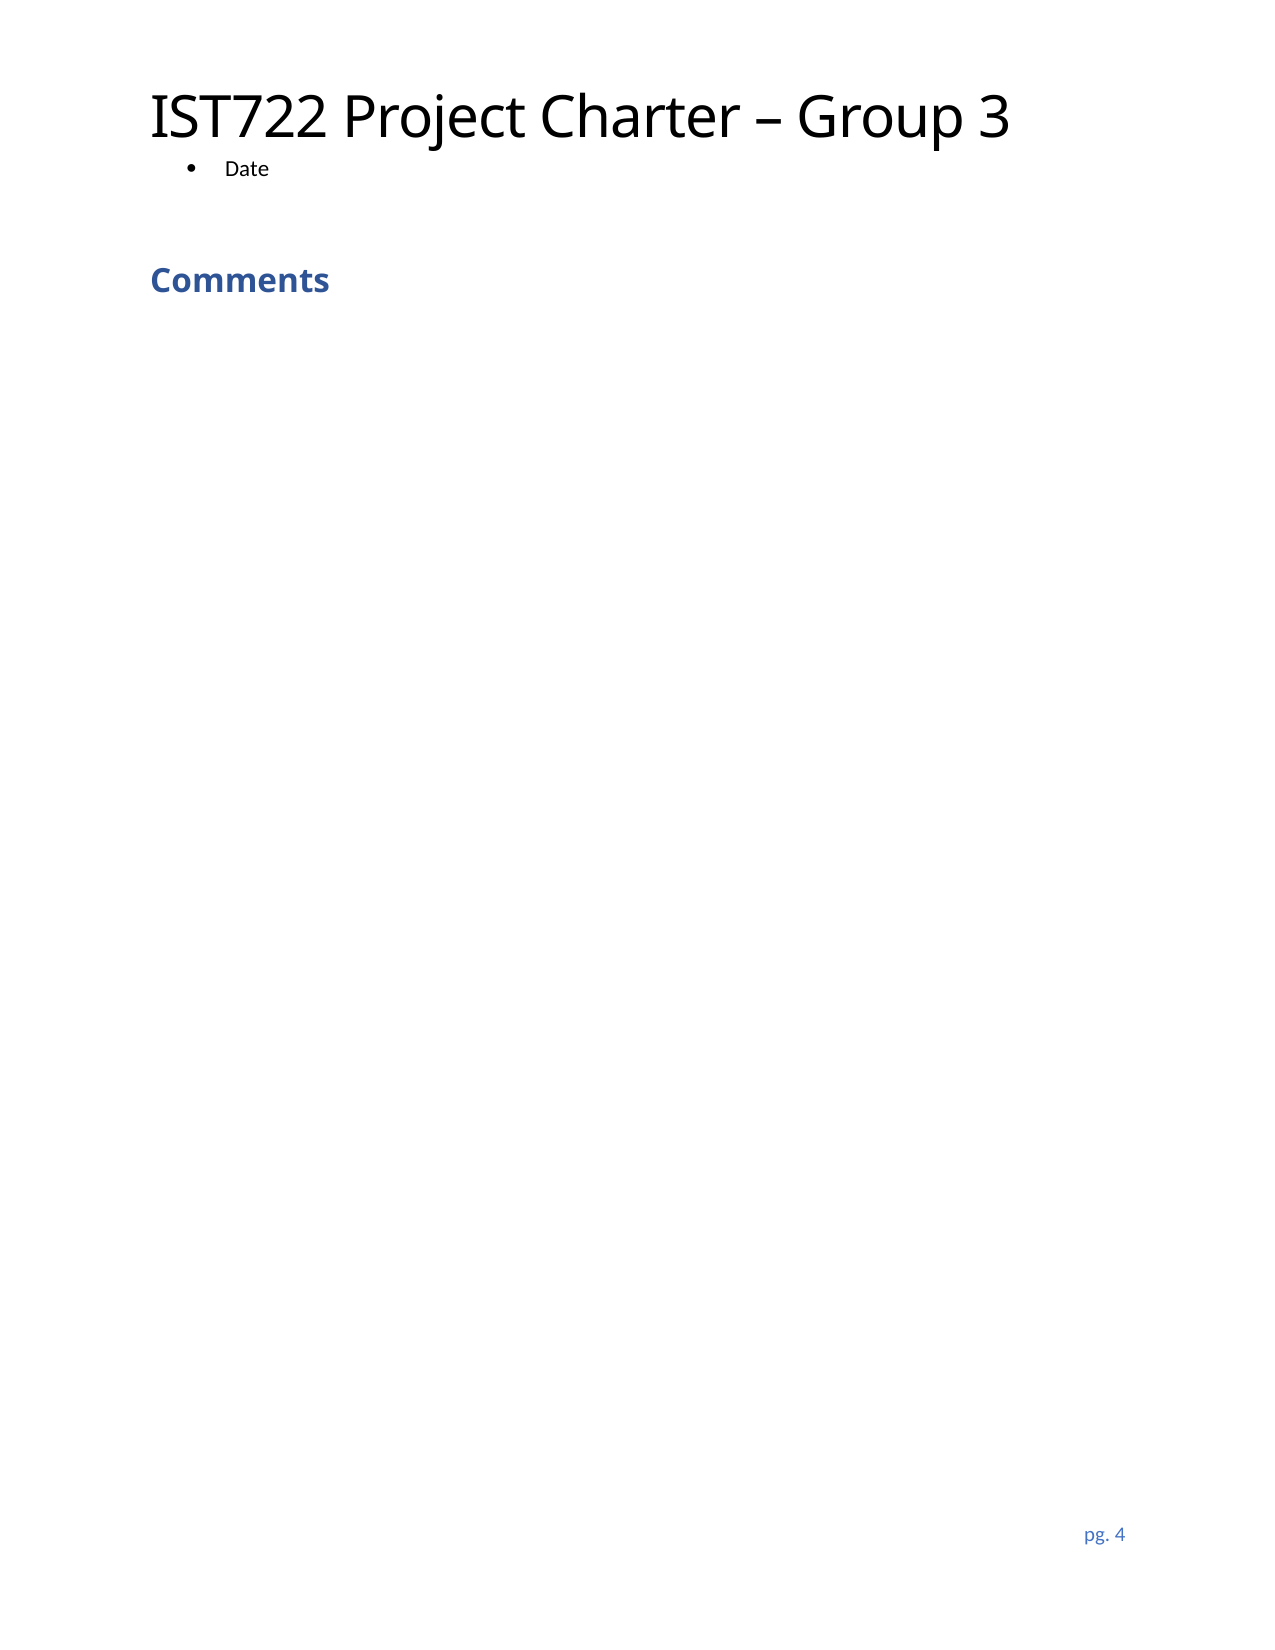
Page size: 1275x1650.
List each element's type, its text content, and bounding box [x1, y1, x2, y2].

subtitle Comments [150, 257, 1125, 302]
list Date [187, 154, 1125, 182]
